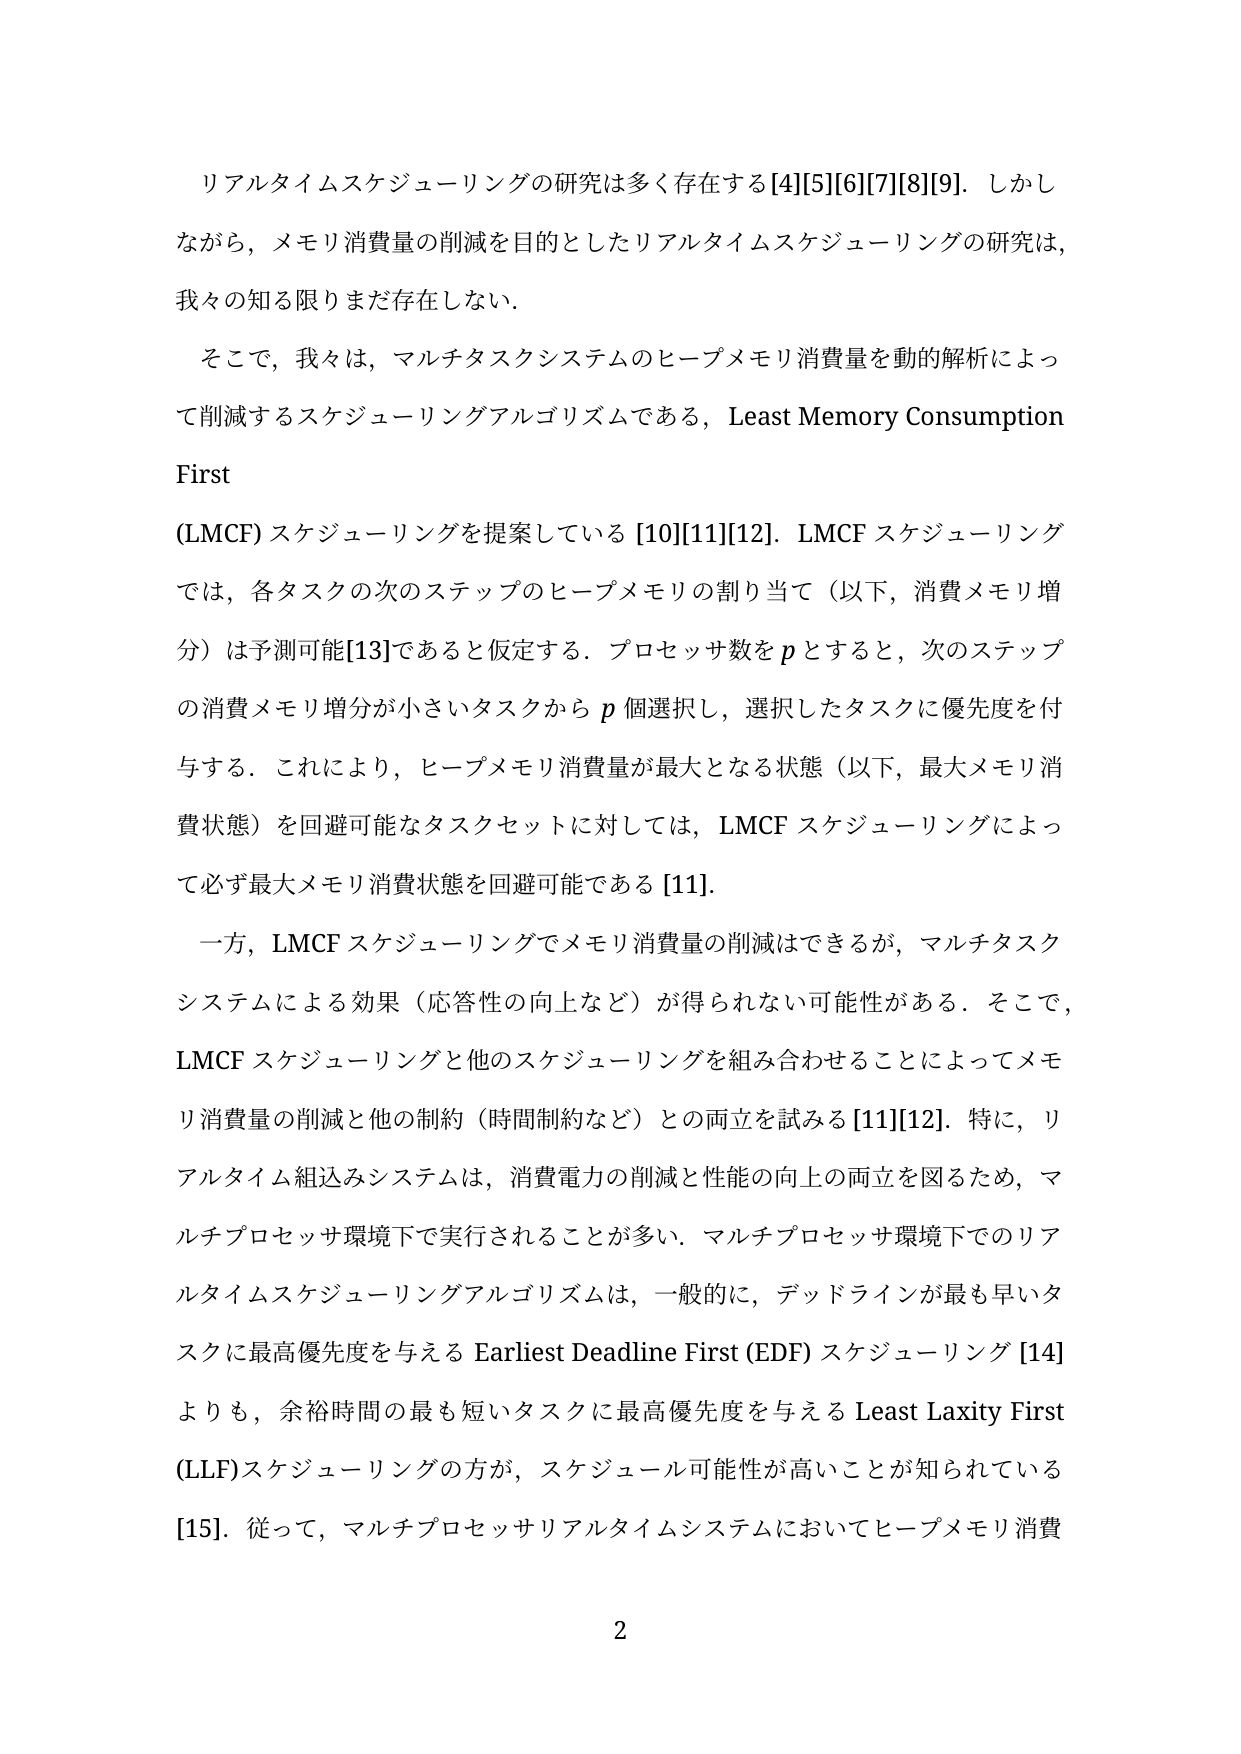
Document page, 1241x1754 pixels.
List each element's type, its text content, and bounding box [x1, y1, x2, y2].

text (LMCF) スケジューリングを提案している [10][11][12]．LMCF スケジューリングでは，各タスクの次のステップのヒープメモリの割り当て（以下，消費メモリ増分）は予測可能[13]であると仮定する．プロセッサ数をpとすると，次のステップの消費メモリ増分が小さいタスクから p 個選択し，選択したタスクに優先度を付与する．これにより，ヒープメモリ消費量が最大となる状態（以下，最大メモリ消費状態）を回避可能なタスクセットに対しては，LMCF スケジューリングによって必ず最大メモリ消費状態を回避可能である [11]． [176, 514, 1064, 901]
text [176, 925, 1064, 1545]
text そこで，我々は，マルチタスクシステムのヒープメモリ消費量を動的解析によって削減するスケジューリングアルゴリズムである，Least Memory Consumption First [176, 340, 1064, 491]
text リアルタイムスケジューリングの研究は多く存在する[4][5][6][7][8][9]．しかしながら，メモリ消費量の削減を目的としたリアルタイムスケジューリングの研究は，我々の知る限りまだ存在しない． [176, 165, 1078, 316]
